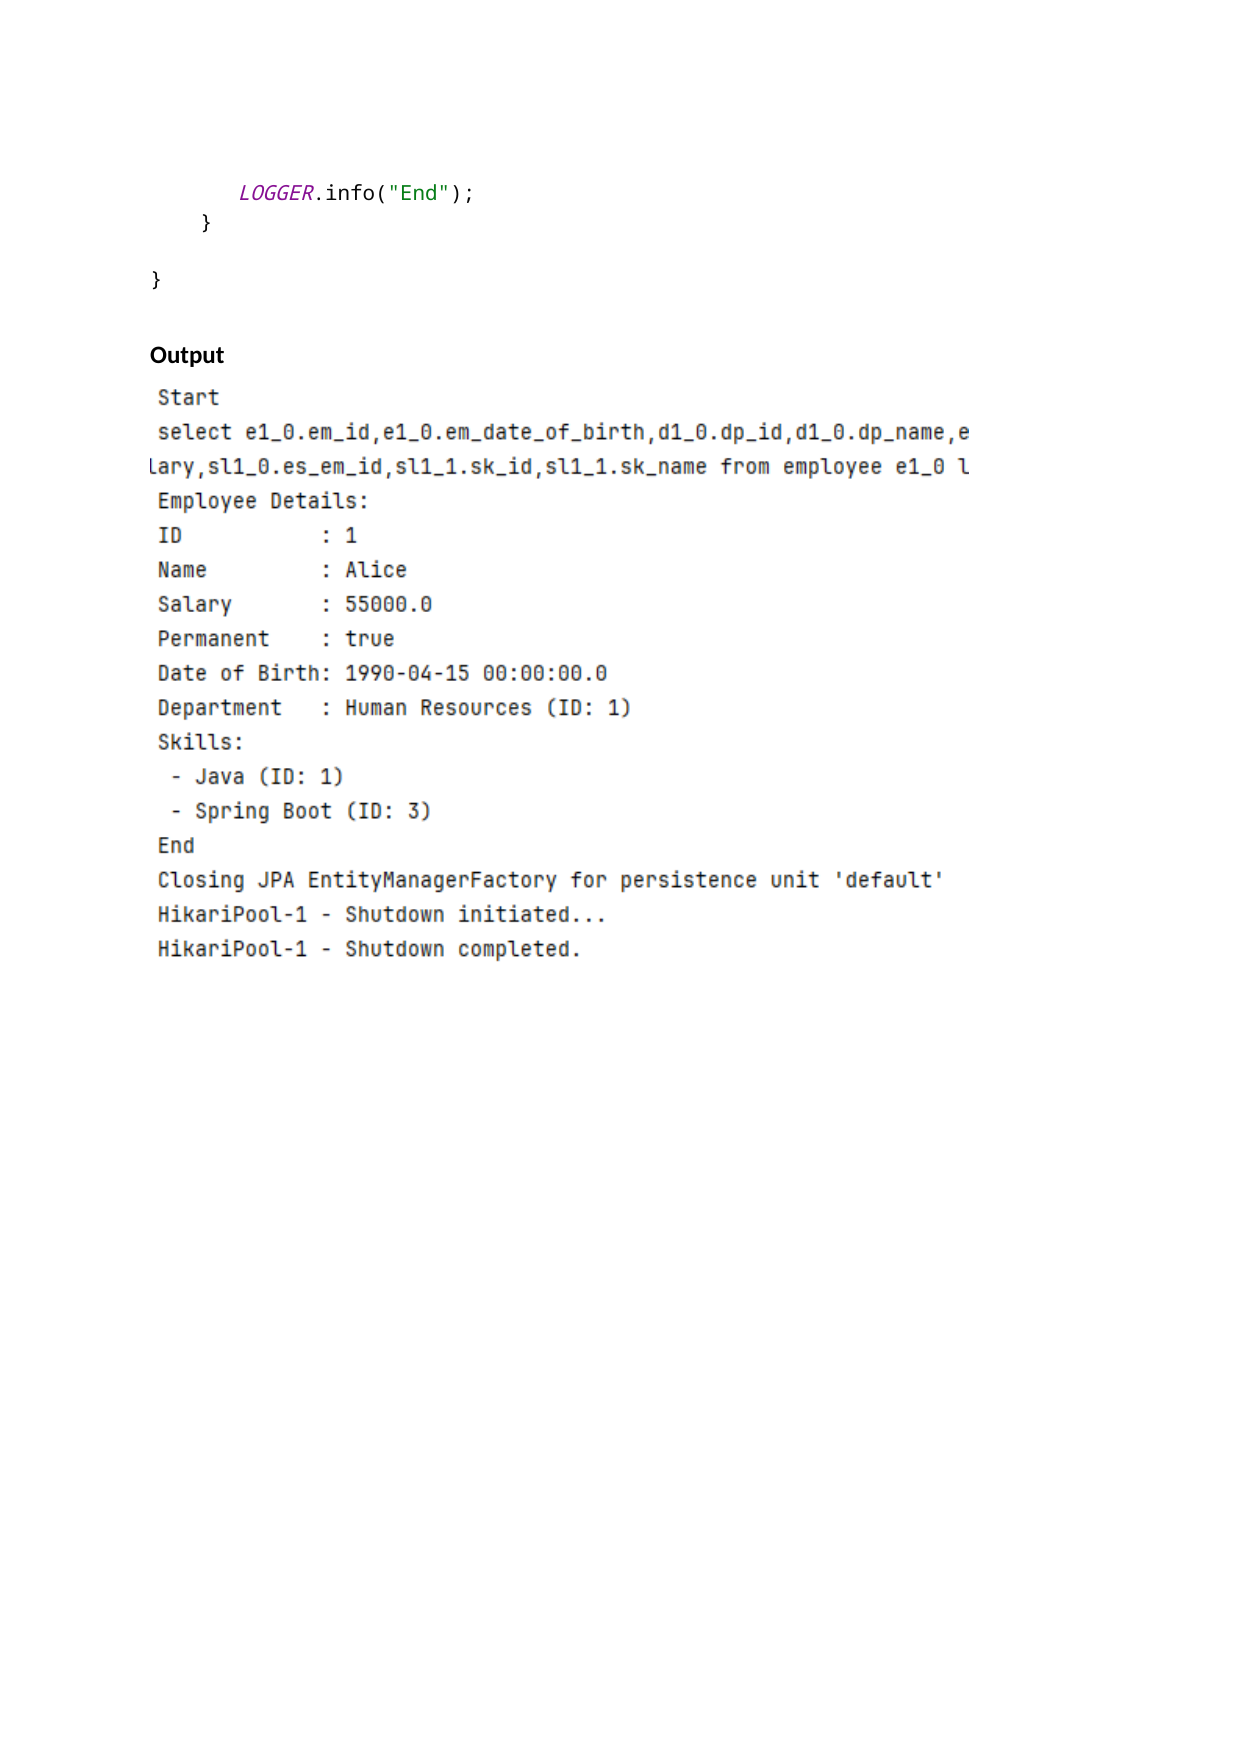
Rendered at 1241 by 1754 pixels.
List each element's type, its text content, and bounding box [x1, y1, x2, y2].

text Output [150, 339, 1090, 369]
picture [150, 388, 969, 966]
